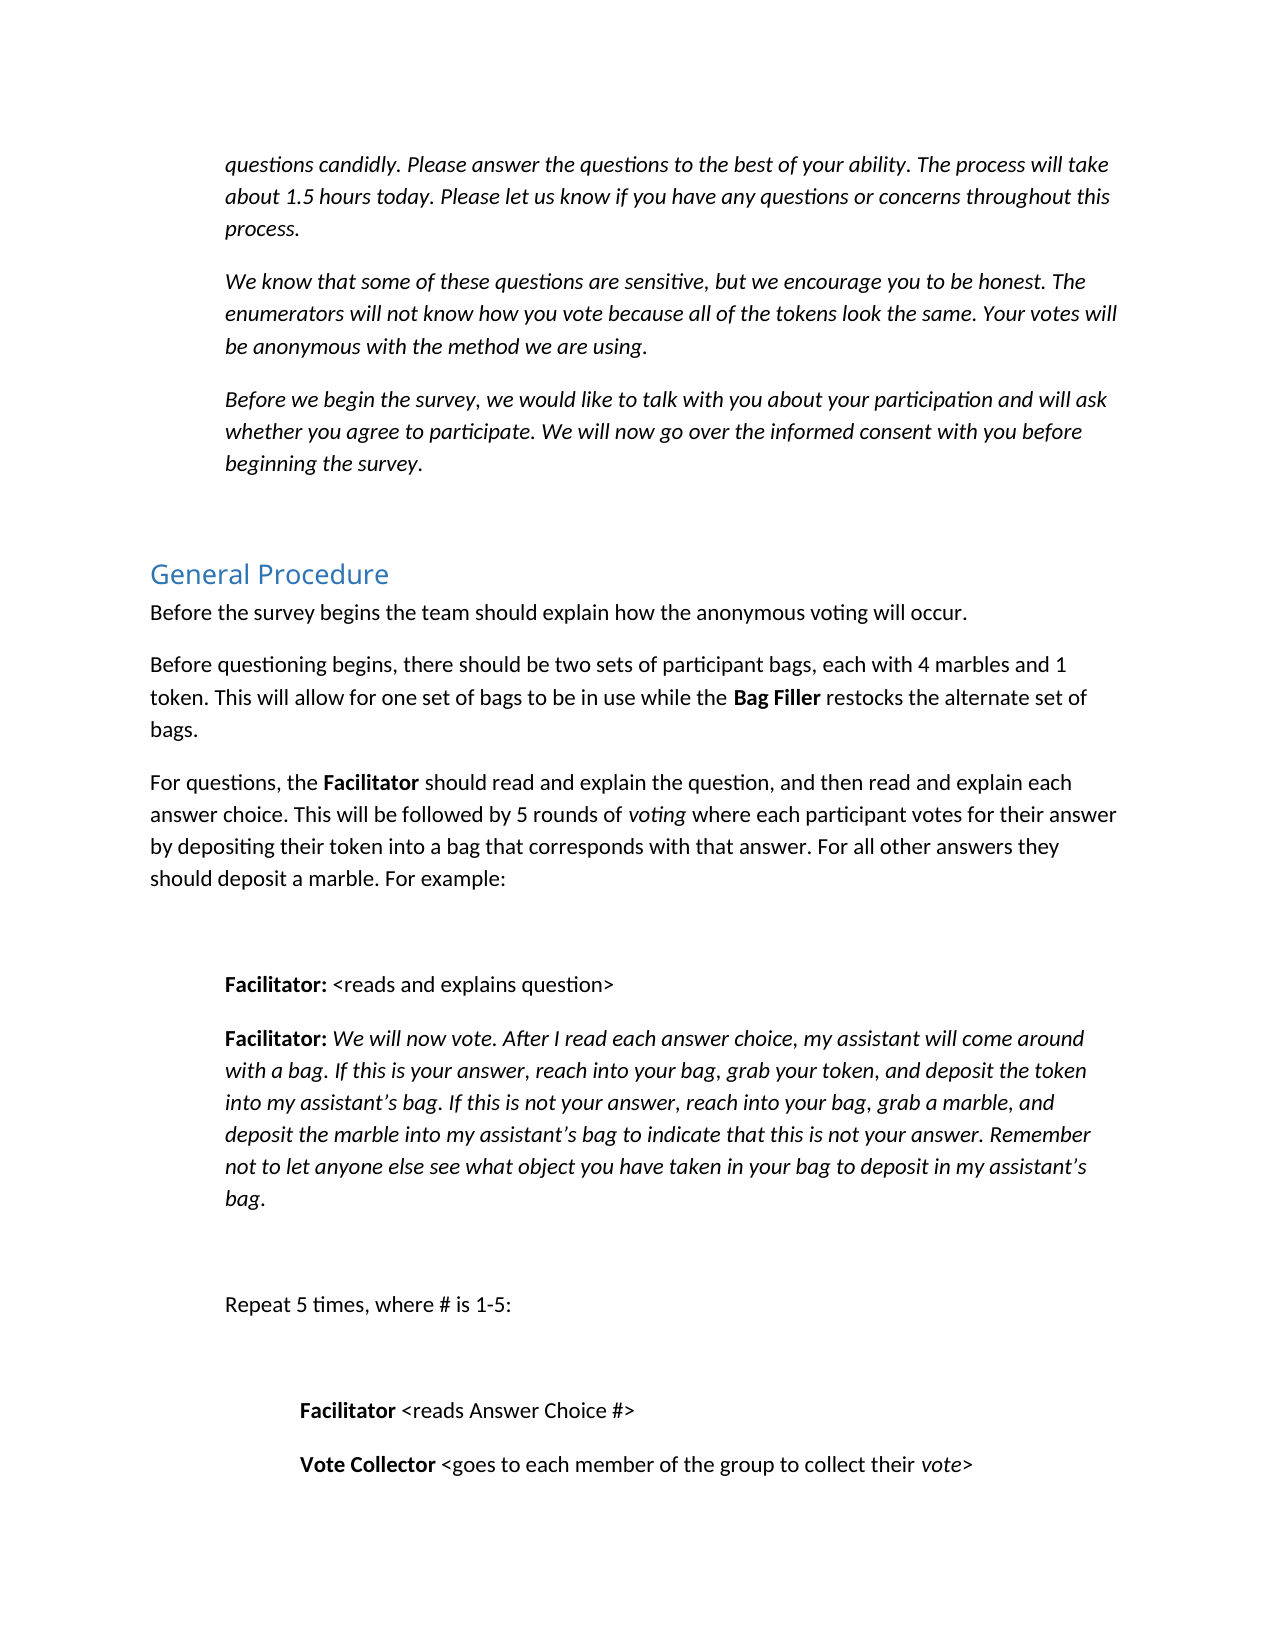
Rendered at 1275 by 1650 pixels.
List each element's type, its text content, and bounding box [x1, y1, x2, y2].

text Before the survey begins the team should explain how the anonymous voting will occur. [150, 598, 1125, 626]
text Before we begin the survey, we would like to talk with you about your participation and will ask whether you agree to participate. We will now go over the informed consent with you before beginning the survey. [225, 385, 1125, 477]
text For questions, the Facilitator should read and explain the question, and then read and explain each answer choice. This will be followed by 5 rounds of voting where each participant votes for their answer by depositing their token into a bag that corresponds with that answer. For all other answers they should deposit a marble. For example: [150, 768, 1125, 893]
text Repeat 5 times, where # is 1-5: [225, 1291, 1125, 1319]
subtitle General Procedure [150, 555, 1125, 592]
text Vote Collector <goes to each member of the group to collect their vote> [300, 1450, 1125, 1478]
text We know that some of these questions are sensitive, but we encourage you to be honest. The enumerators will not know how you vote because all of the tokens look the same. Your votes will be anonymous with the method we are using. [225, 267, 1125, 360]
text Facilitator: We will now vote. After I read each answer choice, my assistant will come around with a bag. If this is your answer, reach into your bag, grab your token, and deposit the token into my assistant’s bag. If this is not your answer, reach into your bag, grab a marble, and deposit the marble into my assistant’s bag to indicate that this is not your answer. Remember not to let anyone else see what object you have taken in your bag to deposit in my assistant’s bag. [225, 1024, 1125, 1213]
text Facilitator <reads Answer Choice #> [300, 1397, 1125, 1425]
text Facilitator: <reads and explains question> [225, 971, 1125, 999]
text Before questioning begins, there should be two sets of participant bags, each with 4 marbles and 1 token. This will allow for one set of bags to be in use while the Bag Filler restocks the alternate set of bags. [150, 651, 1125, 743]
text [225, 150, 1125, 242]
